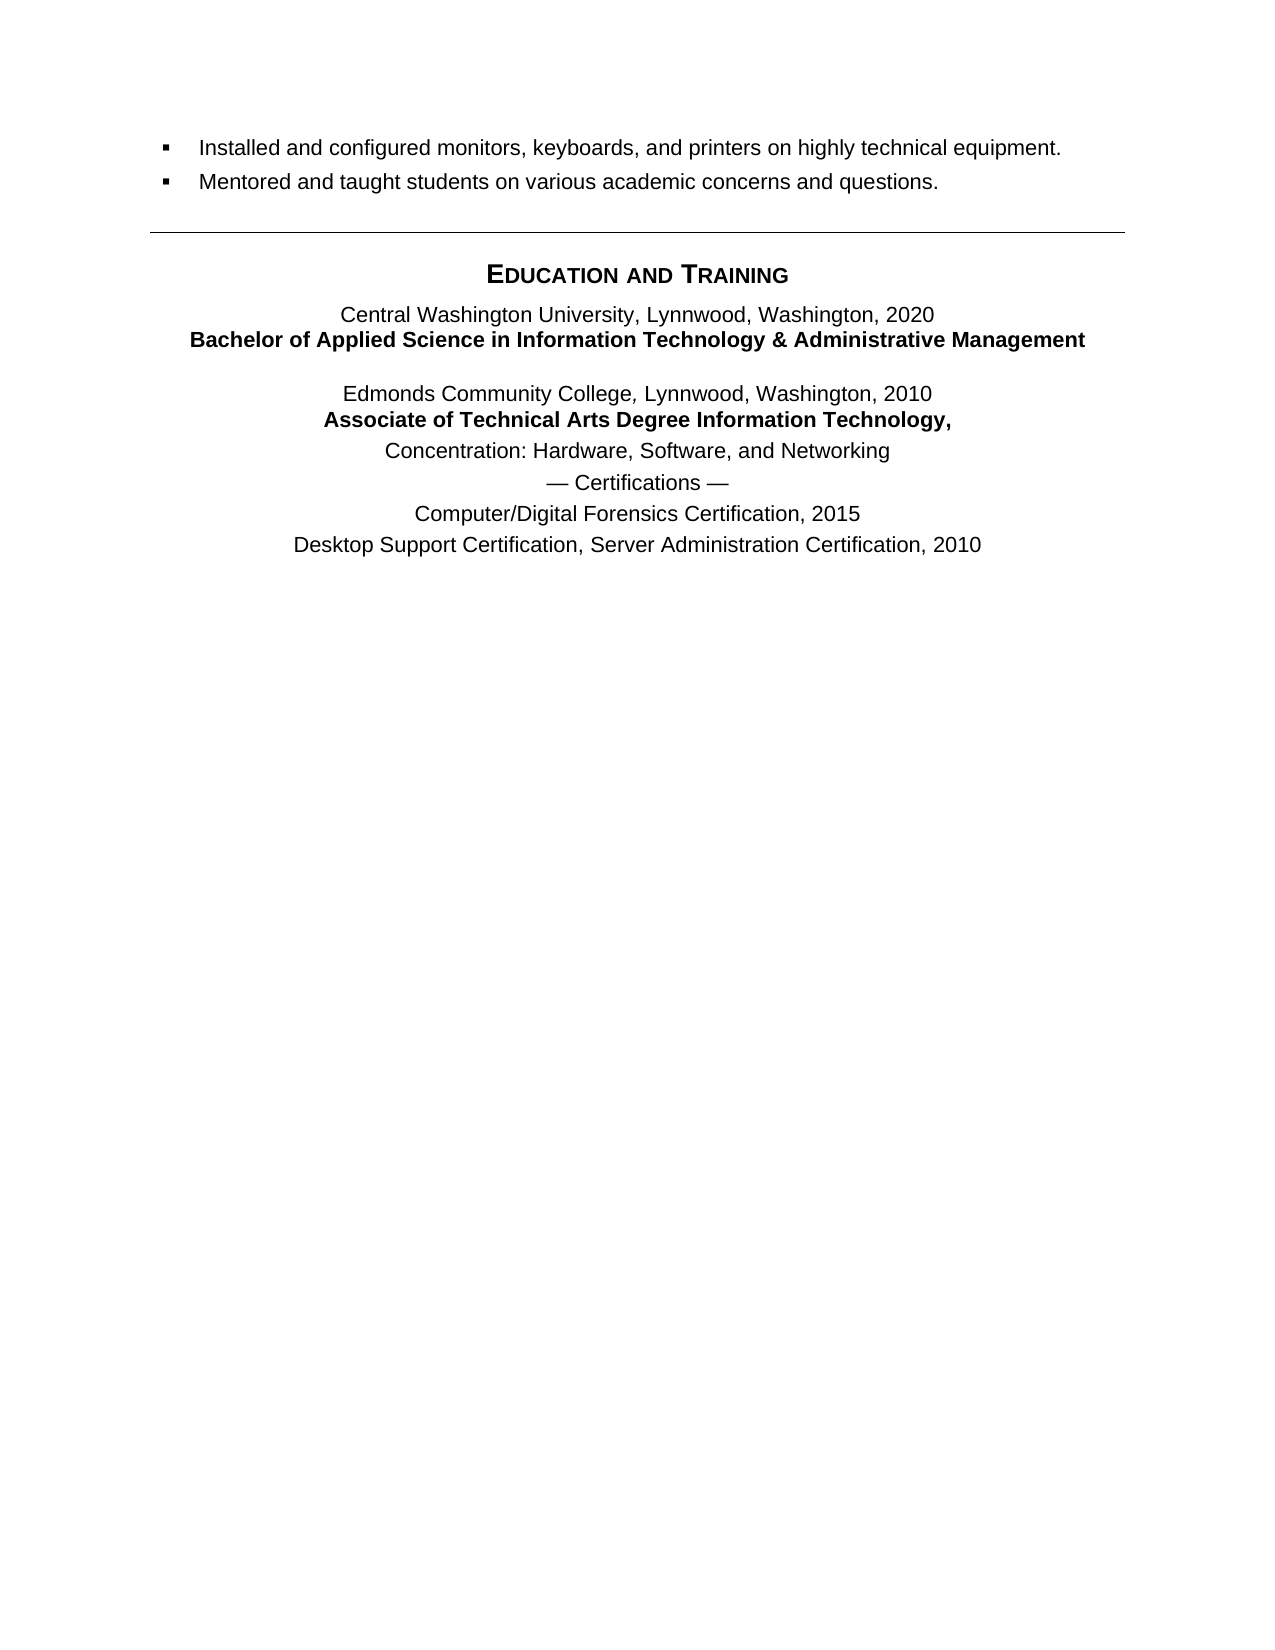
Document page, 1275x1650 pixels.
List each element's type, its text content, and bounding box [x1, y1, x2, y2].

list Installed and configured monitors, keyboards, and printers on highly technical equipment. [161, 135, 1125, 160]
text Concentration: Hardware, Software, and Networking [150, 438, 1125, 463]
text Computer/Digital Forensics Certification, 2015 [150, 501, 1125, 526]
text Associate of Technical Arts Degree Information Technology, [150, 406, 1125, 432]
text Bachelor of Applied Science in Information Technology & Administrative Management [150, 327, 1125, 352]
text Desktop Support Certification, Server Administration Certification, 2010 [150, 532, 1125, 557]
text Central Washington University, Lynnwood, Washington, 2020 [150, 302, 1125, 327]
text Education and Training [150, 233, 1125, 289]
list Mentored and taught students on various academic concerns and questions. [161, 168, 1125, 194]
text — Certifications — [150, 469, 1125, 494]
text Edmonds Community College, Lynnwood, Washington, 2010 [150, 381, 1125, 406]
